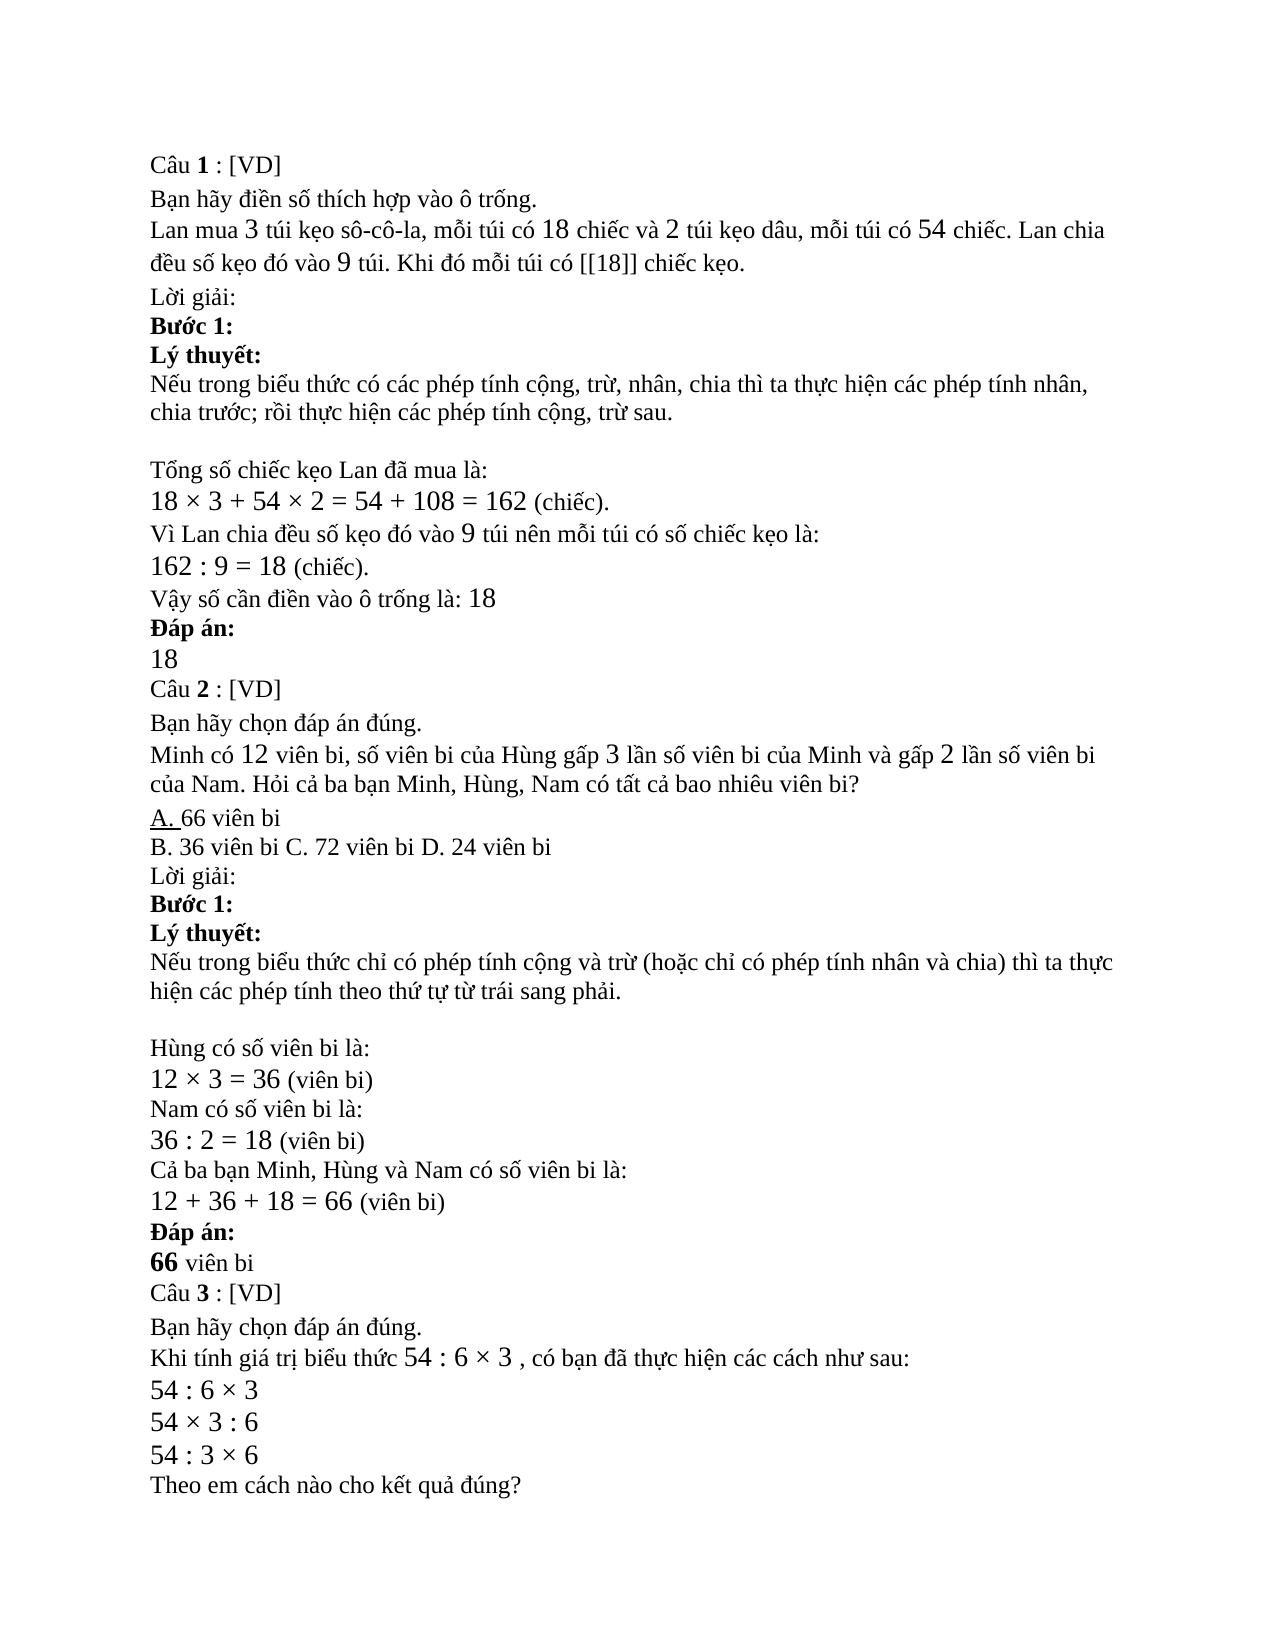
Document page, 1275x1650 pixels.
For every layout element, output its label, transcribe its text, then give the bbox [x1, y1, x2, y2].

text Bước 1: [150, 311, 1125, 340]
text Bạn hãy chọn đáp án đúng. Khi tính giá trị biểu thức 54 : 6 × 3 , có bạn đã thực hiện các cách như sau: 54 : 6 × 3 54 × 3 : 6 54 : 3 × 6 Theo em cách nào cho kết quả đúng? [150, 1312, 1125, 1499]
text Câu 1 : [VD] [150, 150, 1125, 179]
text Lời giải: [150, 861, 1125, 889]
text Lời giải: [150, 282, 1125, 311]
text Câu 3 : [VD] [150, 1278, 1125, 1307]
text Lý thuyết: Nếu trong biểu thức có các phép tính cộng, trừ, nhân, chia thì ta thực hiện các phép tính nhân, chia trước; rồi thực hiện các phép tính cộng, trừ sau. Tổng số chiếc kẹo Lan đã mua là: 18 × 3 + 54 × 2 = 54 + 108 = 162 (chiếc). Vì Lan chia đều số kẹo đó vào 9 túi nên mỗi túi có số chiếc kẹo là: 162 : 9 = 18 (chiếc). Vậy số cần điền vào ô trống là: 18 Đáp án: 18 [150, 340, 1125, 674]
text Bạn hãy điền số thích hợp vào ô trống. Lan mua 3 túi kẹo sô-cô-la, mỗi túi có 18 chiếc và 2 túi kẹo dâu, mỗi túi có 54 chiếc. Lan chia đều số kẹo đó vào 9 túi. Khi đó mỗi túi có [[18]] chiếc kẹo. [150, 184, 1125, 277]
text B. 36 viên bi C. 72 viên bi D. 24 viên bi [150, 832, 1125, 861]
text Bạn hãy chọn đáp án đúng. Minh có 12 viên bi, số viên bi của Hùng gấp 3 lần số viên bi của Minh và gấp 2 lần số viên bi của Nam. Hỏi cả ba bạn Minh, Hùng, Nam có tất cả bao nhiêu viên bi? [150, 708, 1125, 798]
text A. 66 viên bi [150, 803, 1125, 832]
text Lý thuyết: Nếu trong biểu thức chỉ có phép tính cộng và trừ (hoặc chỉ có phép tính nhân và chia) thì ta thực hiện các phép tính theo thứ tự từ trái sang phải. Hùng có số viên bi là: 12 × 3 = 36 (viên bi) Nam có số viên bi là: 36 : 2 = 18 (viên bi) Cả ba bạn Minh, Hùng và Nam có số viên bi là: 12 + 36 + 18 = 66 (viên bi) Đáp án: 66 viên bi [150, 918, 1125, 1278]
text Câu 2 : [VD] [150, 674, 1125, 703]
text Bước 1: [150, 889, 1125, 918]
